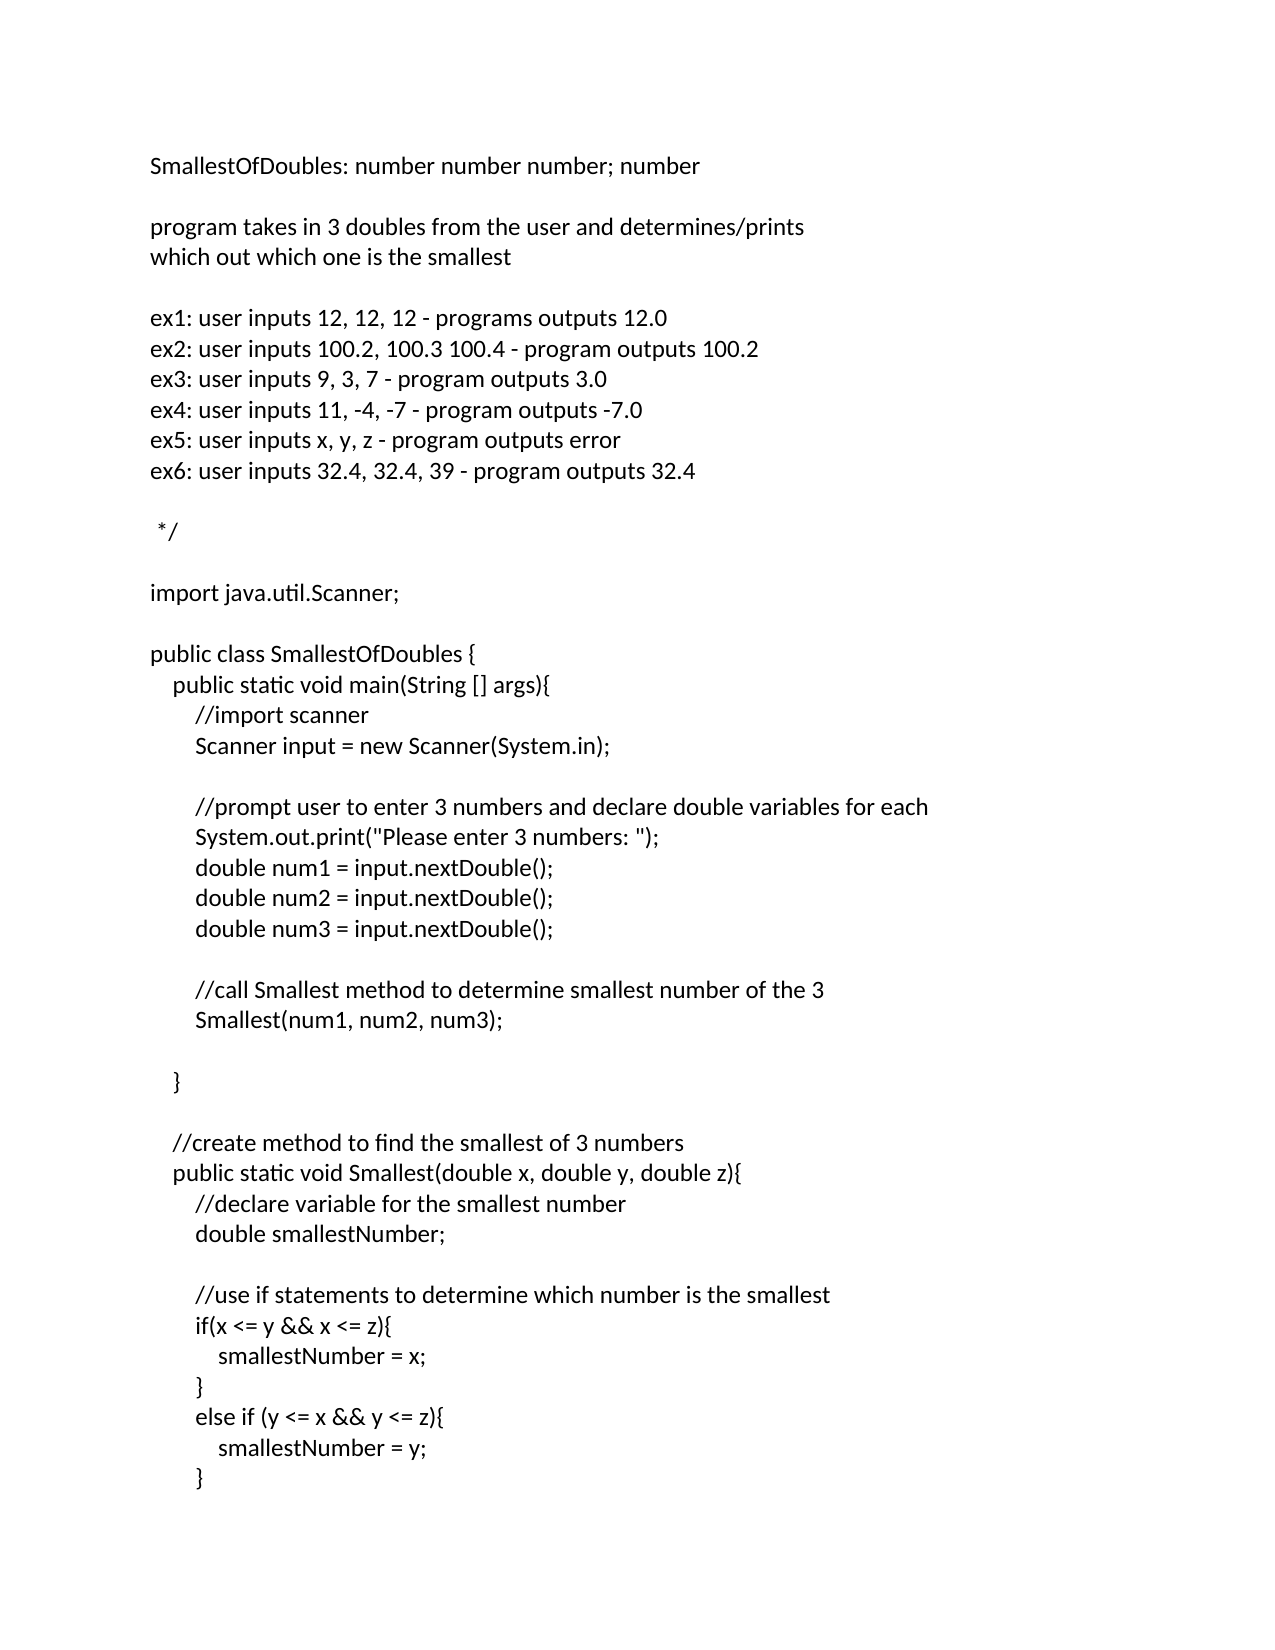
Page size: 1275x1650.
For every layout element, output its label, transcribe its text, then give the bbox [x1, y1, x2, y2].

text //declare variable for the smallest number [150, 1188, 1125, 1218]
text smallestNumber = x; [150, 1340, 1125, 1371]
text } [150, 1371, 1125, 1401]
text double num2 = input.nextDouble(); [150, 882, 1125, 913]
text ex6: user inputs 32.4, 32.4, 39 - program outputs 32.4 [150, 455, 1125, 486]
text ex5: user inputs x, y, z - program outputs error [150, 425, 1125, 455]
text double smallestNumber; [150, 1218, 1125, 1249]
text program takes in 3 doubles from the user and determines/prints [150, 211, 1125, 242]
text ex1: user inputs 12, 12, 12 - programs outputs 12.0 [150, 303, 1125, 333]
text which out which one is the smallest [150, 242, 1125, 272]
text //use if statements to determine which number is the smallest [150, 1279, 1125, 1310]
text import java.util.Scanner; [150, 577, 1125, 608]
text ex3: user inputs 9, 3, 7 - program outputs 3.0 [150, 364, 1125, 394]
text ex2: user inputs 100.2, 100.3 100.4 - program outputs 100.2 [150, 333, 1125, 364]
text smallestNumber = y; [150, 1432, 1125, 1462]
text } [150, 1066, 1125, 1096]
text } [150, 1462, 1125, 1493]
text SmallestOfDoubles: number number number; number [150, 150, 1125, 181]
text ex4: user inputs 11, -4, -7 - program outputs -7.0 [150, 394, 1125, 425]
text //import scanner [150, 699, 1125, 730]
text if(x <= y && x <= z){ [150, 1310, 1125, 1340]
text double num1 = input.nextDouble(); [150, 852, 1125, 882]
text //call Smallest method to determine smallest number of the 3 [150, 974, 1125, 1004]
text public static void main(String [] args){ [150, 669, 1125, 699]
text double num3 = input.nextDouble(); [150, 913, 1125, 943]
text Scanner input = new Scanner(System.in); [150, 730, 1125, 760]
text public class SmallestOfDoubles { [150, 638, 1125, 669]
text else if (y <= x && y <= z){ [150, 1401, 1125, 1432]
text public static void Smallest(double x, double y, double z){ [150, 1157, 1125, 1188]
text //create method to find the smallest of 3 numbers [150, 1127, 1125, 1157]
text */ [150, 516, 1125, 547]
text System.out.print("Please enter 3 numbers: "); [150, 821, 1125, 852]
text //prompt user to enter 3 numbers and declare double variables for each [150, 791, 1125, 821]
text Smallest(num1, num2, num3); [150, 1004, 1125, 1035]
